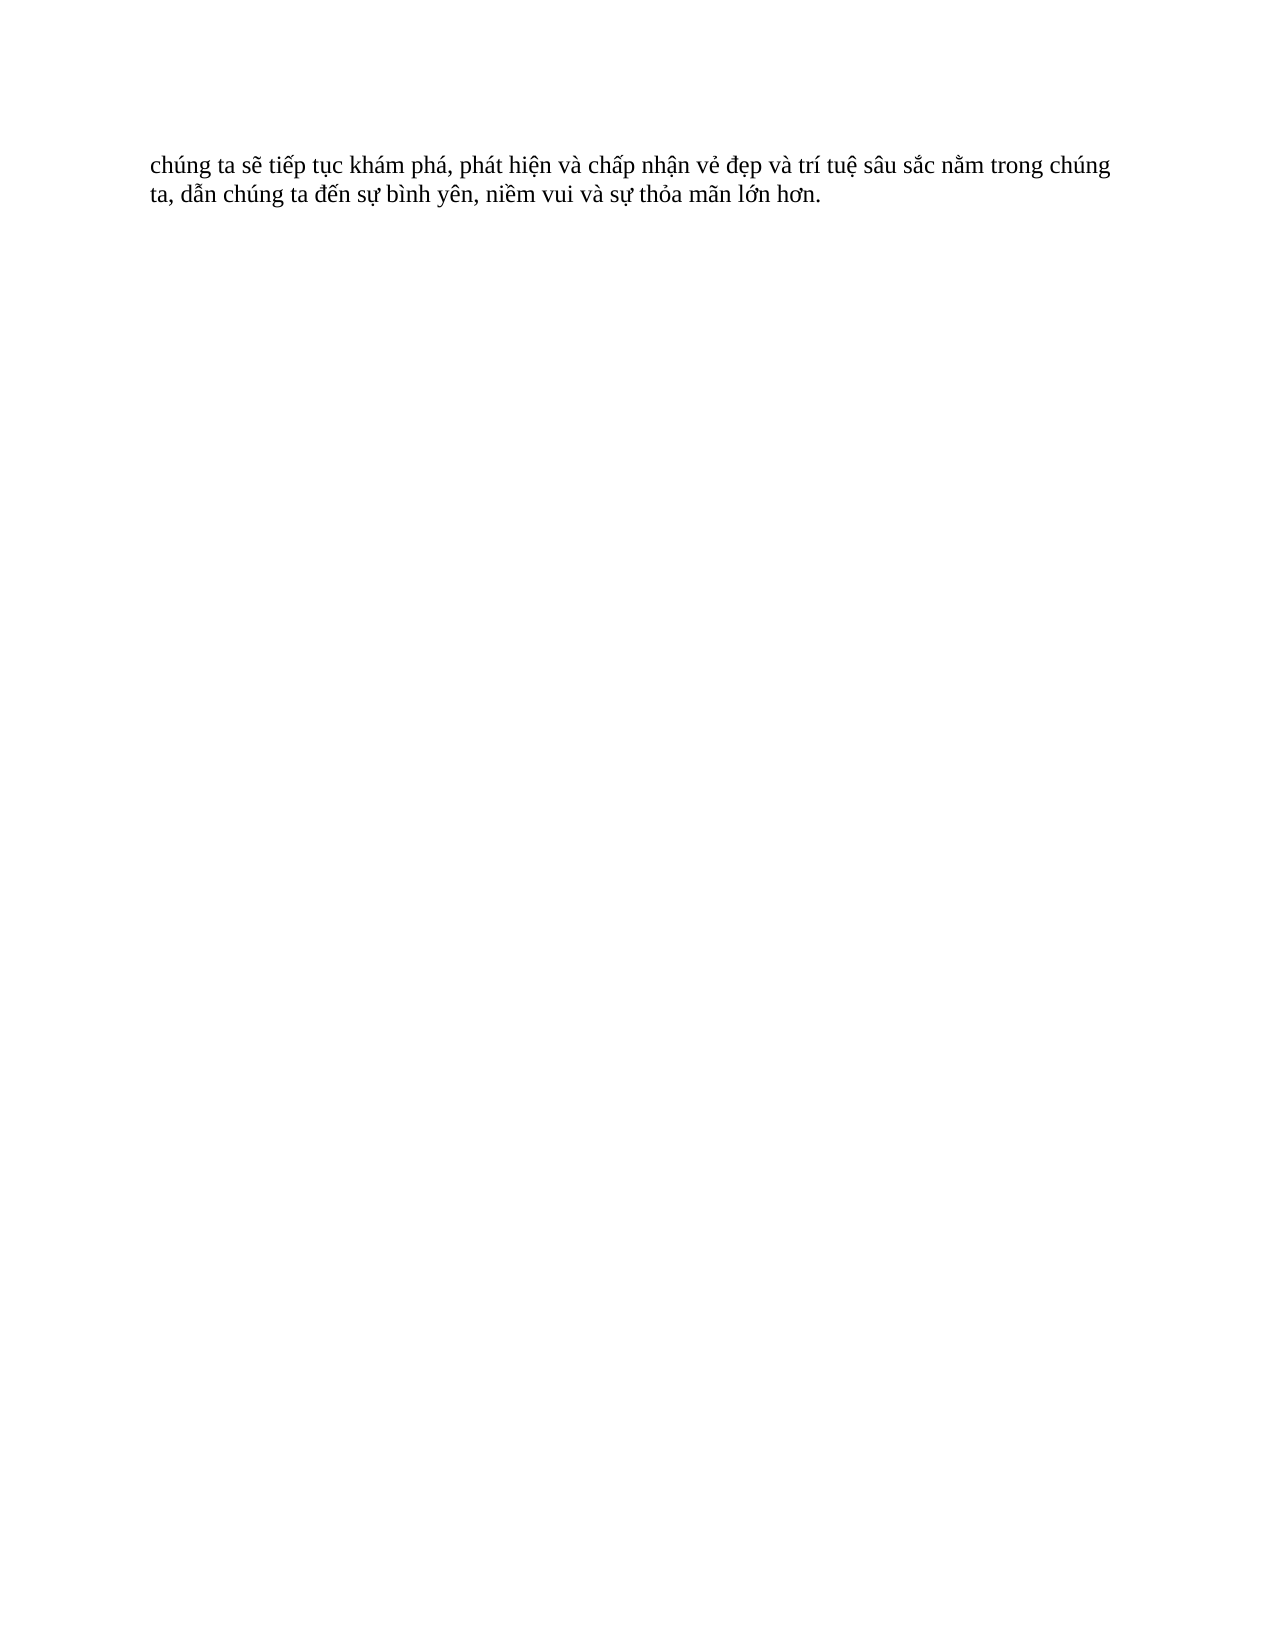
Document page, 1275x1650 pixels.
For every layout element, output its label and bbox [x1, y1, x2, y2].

text [150, 150, 1125, 207]
